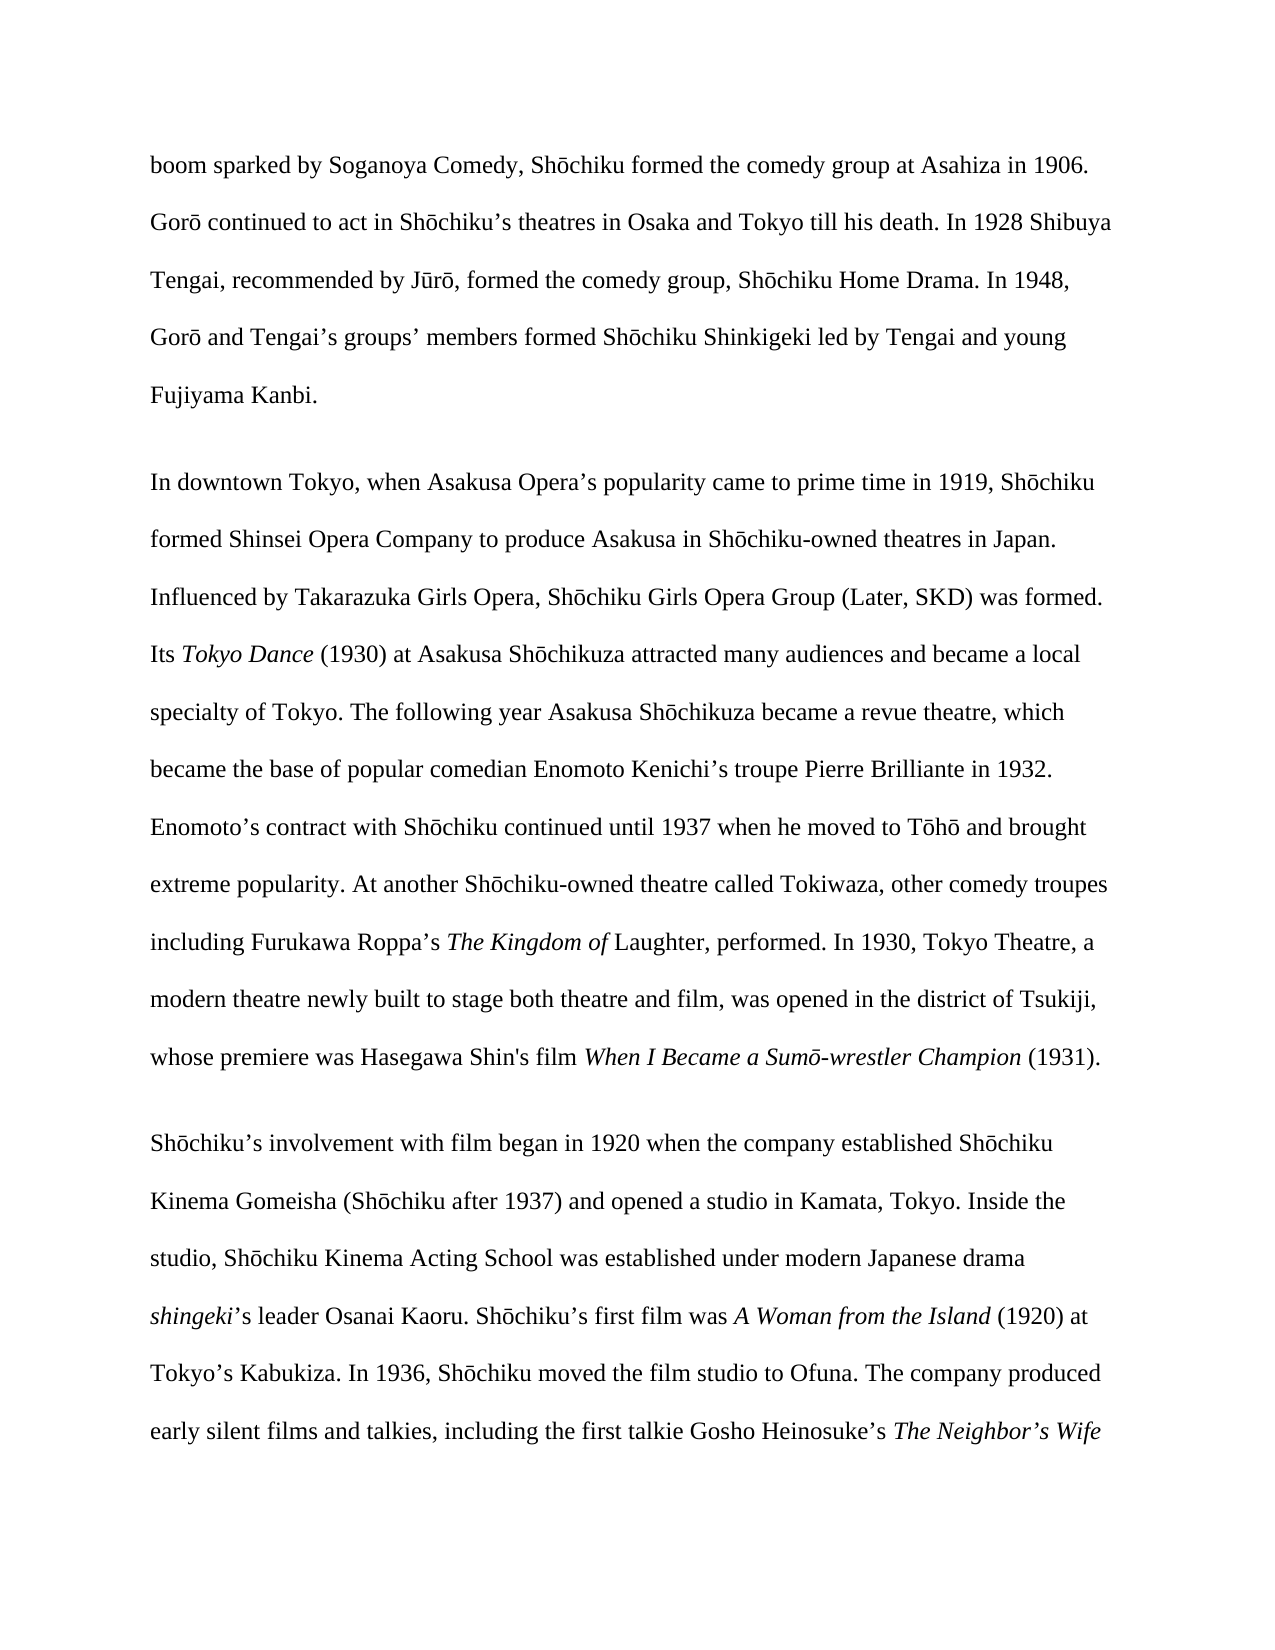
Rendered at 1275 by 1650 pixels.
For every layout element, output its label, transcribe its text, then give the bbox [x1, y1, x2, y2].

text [150, 1128, 1125, 1444]
text In downtown Tokyo, when Asakusa Opera’s popularity came to prime time in 1919, Shōchiku formed Shinsei Opera Company to produce Asakusa in Shōchiku-owned theatres in Japan. Influenced by Takarazuka Girls Opera, Shōchiku Girls Opera Group (Later, SKD) was formed. Its Tokyo Dance (1930) at Asakusa Shōchikuza attracted many audiences and became a local specialty of Tokyo. The following year Asakusa Shōchikuza became a revue theatre, which became the base of popular comedian Enomoto Kenichi’s troupe Pierre Brilliante in 1932. Enomoto’s contract with Shōchiku continued until 1937 when he moved to Tōhō and brought extreme popularity. At another Shōchiku-owned theatre called Tokiwaza, other comedy troupes including Furukawa Roppa’s The Kingdom of Laughter, performed. In 1930, Tokyo Theatre, a modern theatre newly built to stage both theatre and film, was opened in the district of Tsukiji, whose premiere was Hasegawa Shin's film When I Became a Sumō-wrestler Champion (1931). [150, 467, 1125, 1070]
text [150, 150, 1125, 409]
